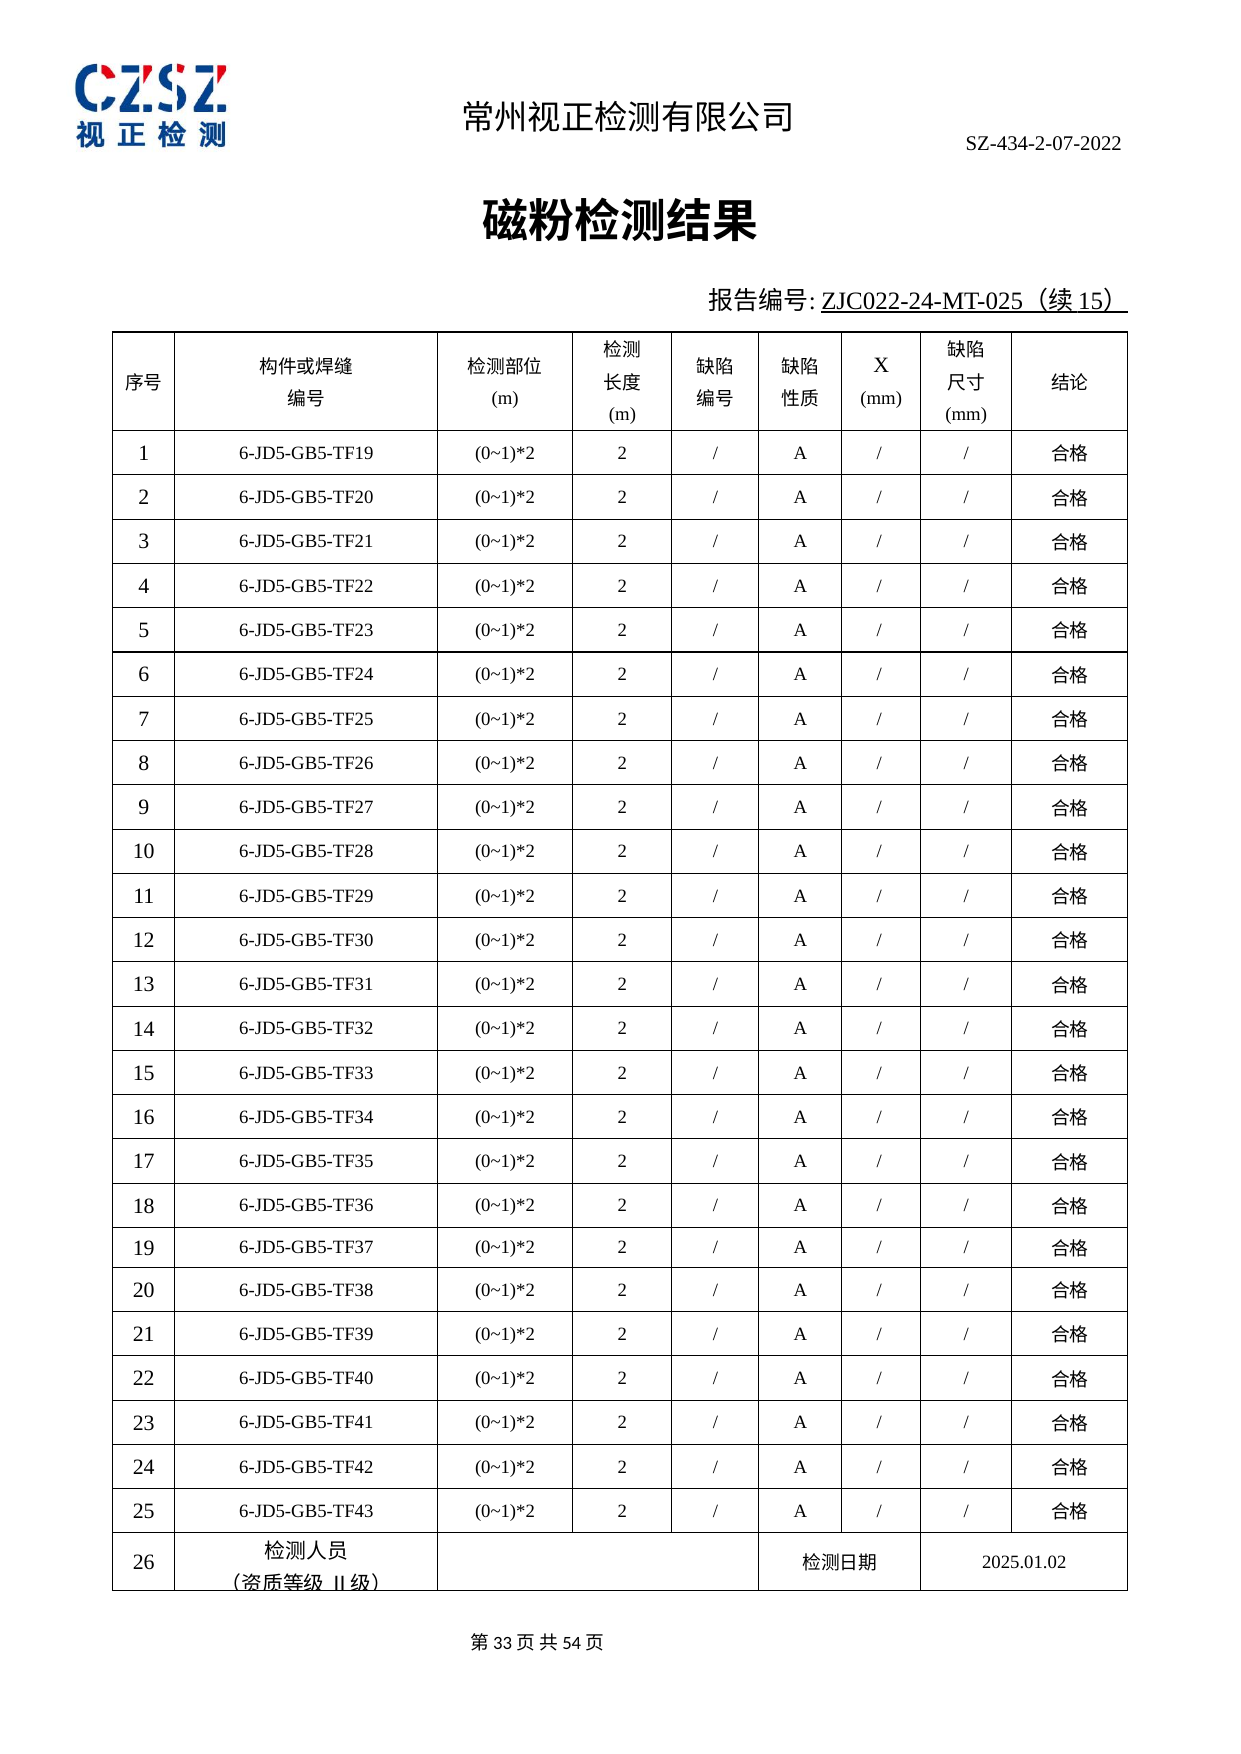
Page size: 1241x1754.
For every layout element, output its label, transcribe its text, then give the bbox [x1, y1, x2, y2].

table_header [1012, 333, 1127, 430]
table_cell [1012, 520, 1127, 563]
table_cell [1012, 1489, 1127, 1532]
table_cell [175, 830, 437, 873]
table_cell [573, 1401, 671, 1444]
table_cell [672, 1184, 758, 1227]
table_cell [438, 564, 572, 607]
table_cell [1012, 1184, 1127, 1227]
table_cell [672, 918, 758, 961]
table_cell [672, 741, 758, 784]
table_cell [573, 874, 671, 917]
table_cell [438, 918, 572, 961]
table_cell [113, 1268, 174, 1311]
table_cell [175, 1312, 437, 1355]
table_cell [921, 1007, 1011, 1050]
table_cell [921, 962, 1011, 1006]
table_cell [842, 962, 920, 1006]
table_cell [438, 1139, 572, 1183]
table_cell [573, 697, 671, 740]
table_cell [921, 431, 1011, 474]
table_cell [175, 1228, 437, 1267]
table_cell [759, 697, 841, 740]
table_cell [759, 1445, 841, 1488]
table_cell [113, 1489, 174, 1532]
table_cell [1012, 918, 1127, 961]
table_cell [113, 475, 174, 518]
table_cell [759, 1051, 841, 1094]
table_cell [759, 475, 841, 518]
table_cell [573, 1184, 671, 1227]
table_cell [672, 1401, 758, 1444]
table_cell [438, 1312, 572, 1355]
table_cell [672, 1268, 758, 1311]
text 磁粉检测结果 [112, 169, 1128, 266]
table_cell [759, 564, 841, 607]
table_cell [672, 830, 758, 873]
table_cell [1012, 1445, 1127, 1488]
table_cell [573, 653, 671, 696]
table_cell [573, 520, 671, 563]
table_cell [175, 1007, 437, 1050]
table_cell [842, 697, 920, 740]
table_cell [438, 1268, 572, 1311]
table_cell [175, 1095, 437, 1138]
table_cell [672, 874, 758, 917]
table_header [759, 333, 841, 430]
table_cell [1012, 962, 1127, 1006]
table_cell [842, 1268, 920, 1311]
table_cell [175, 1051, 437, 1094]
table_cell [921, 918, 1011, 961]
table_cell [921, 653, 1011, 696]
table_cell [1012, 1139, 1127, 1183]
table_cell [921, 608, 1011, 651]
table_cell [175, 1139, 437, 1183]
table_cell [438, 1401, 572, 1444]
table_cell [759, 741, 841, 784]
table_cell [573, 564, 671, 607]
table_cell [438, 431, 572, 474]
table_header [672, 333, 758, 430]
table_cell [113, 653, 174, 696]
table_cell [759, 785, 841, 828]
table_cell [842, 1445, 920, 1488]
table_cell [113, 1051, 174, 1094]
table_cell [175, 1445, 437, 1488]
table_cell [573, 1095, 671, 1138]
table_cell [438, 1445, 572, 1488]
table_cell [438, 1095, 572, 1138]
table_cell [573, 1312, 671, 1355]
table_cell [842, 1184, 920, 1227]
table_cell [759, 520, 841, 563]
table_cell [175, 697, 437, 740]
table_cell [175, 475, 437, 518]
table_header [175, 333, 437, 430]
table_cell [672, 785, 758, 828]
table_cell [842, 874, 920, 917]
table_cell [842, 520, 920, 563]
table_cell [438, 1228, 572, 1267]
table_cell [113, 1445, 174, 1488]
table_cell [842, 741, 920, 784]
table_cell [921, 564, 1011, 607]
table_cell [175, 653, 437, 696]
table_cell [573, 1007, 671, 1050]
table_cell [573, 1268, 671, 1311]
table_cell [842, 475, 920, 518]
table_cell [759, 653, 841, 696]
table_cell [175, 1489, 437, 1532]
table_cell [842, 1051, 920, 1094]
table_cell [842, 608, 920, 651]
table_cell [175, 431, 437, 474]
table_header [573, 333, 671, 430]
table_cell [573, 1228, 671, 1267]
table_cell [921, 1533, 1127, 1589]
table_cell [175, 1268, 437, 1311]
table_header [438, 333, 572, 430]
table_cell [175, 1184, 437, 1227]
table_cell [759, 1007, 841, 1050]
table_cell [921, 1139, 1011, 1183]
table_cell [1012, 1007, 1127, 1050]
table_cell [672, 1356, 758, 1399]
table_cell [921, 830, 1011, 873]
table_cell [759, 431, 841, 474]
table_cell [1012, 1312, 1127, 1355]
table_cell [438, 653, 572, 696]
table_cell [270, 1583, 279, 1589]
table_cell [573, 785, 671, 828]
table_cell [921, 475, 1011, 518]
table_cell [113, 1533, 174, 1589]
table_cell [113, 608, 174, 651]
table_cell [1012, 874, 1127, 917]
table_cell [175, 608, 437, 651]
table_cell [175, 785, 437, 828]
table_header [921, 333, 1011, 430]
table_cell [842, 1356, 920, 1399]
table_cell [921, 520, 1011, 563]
text 报告编号: ZJC022-24-MT-025（续15） [112, 266, 1128, 331]
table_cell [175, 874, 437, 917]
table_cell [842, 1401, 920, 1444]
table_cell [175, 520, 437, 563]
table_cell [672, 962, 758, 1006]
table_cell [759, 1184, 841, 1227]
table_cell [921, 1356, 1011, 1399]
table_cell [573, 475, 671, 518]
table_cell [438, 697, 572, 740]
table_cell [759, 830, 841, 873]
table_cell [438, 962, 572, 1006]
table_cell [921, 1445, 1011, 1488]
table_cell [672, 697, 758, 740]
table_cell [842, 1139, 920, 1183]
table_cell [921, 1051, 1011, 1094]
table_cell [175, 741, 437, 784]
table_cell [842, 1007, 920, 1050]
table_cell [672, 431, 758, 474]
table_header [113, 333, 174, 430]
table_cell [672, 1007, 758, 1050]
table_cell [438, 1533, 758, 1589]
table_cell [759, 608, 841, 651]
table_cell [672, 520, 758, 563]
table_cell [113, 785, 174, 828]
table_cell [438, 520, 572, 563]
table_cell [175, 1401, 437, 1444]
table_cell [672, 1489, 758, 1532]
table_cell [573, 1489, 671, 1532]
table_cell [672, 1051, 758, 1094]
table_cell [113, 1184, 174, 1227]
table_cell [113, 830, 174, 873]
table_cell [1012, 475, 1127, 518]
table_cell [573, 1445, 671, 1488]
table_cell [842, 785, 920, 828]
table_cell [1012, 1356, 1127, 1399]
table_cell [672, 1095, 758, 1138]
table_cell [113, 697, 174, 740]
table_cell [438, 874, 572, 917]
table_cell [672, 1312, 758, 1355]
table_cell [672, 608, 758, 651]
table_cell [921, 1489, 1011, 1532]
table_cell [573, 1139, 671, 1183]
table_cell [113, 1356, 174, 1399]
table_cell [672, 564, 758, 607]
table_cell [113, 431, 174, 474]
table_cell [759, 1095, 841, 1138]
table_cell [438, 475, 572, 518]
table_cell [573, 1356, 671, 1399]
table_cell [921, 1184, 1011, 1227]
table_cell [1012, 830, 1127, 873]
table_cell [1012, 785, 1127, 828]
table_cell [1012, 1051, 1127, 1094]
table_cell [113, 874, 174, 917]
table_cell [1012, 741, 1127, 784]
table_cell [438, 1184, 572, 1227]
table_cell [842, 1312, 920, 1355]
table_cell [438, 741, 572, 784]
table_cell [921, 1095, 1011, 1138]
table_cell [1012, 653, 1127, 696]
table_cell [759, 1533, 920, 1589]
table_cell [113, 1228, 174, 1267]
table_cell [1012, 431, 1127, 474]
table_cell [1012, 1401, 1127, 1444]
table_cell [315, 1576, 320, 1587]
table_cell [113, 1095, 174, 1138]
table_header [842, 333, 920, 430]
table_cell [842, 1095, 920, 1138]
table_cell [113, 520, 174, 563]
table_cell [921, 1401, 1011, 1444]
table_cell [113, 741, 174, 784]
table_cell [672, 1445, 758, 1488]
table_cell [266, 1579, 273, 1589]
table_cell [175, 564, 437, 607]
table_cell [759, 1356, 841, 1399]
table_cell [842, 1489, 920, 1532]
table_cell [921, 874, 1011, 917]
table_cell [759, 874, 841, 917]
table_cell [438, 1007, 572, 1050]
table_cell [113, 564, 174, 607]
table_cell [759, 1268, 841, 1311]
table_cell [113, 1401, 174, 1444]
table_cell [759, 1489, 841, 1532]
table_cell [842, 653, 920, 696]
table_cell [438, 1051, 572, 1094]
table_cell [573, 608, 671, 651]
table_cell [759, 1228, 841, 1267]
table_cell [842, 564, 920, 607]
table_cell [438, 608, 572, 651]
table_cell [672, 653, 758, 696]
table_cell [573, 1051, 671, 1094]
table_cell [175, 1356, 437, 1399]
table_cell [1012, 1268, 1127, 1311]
picture [66, 51, 234, 153]
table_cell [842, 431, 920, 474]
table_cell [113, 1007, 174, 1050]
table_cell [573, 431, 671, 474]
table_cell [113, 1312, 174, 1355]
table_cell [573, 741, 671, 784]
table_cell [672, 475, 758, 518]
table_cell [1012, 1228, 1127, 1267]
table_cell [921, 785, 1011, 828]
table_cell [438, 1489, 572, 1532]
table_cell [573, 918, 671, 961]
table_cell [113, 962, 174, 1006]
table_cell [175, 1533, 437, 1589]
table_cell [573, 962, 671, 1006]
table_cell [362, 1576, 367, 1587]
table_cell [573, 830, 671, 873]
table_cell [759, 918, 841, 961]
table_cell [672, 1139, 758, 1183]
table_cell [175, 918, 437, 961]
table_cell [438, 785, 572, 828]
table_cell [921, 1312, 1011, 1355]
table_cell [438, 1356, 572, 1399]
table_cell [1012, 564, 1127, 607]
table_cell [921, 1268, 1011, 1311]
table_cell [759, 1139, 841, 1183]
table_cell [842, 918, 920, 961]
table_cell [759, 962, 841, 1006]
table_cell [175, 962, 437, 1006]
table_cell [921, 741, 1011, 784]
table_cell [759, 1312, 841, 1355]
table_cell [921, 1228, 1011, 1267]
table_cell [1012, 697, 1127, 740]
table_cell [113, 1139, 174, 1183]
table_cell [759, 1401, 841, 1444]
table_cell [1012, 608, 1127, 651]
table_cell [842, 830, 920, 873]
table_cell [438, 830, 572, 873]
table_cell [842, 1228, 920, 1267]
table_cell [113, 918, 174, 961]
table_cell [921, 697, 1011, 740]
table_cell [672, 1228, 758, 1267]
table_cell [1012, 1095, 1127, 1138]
